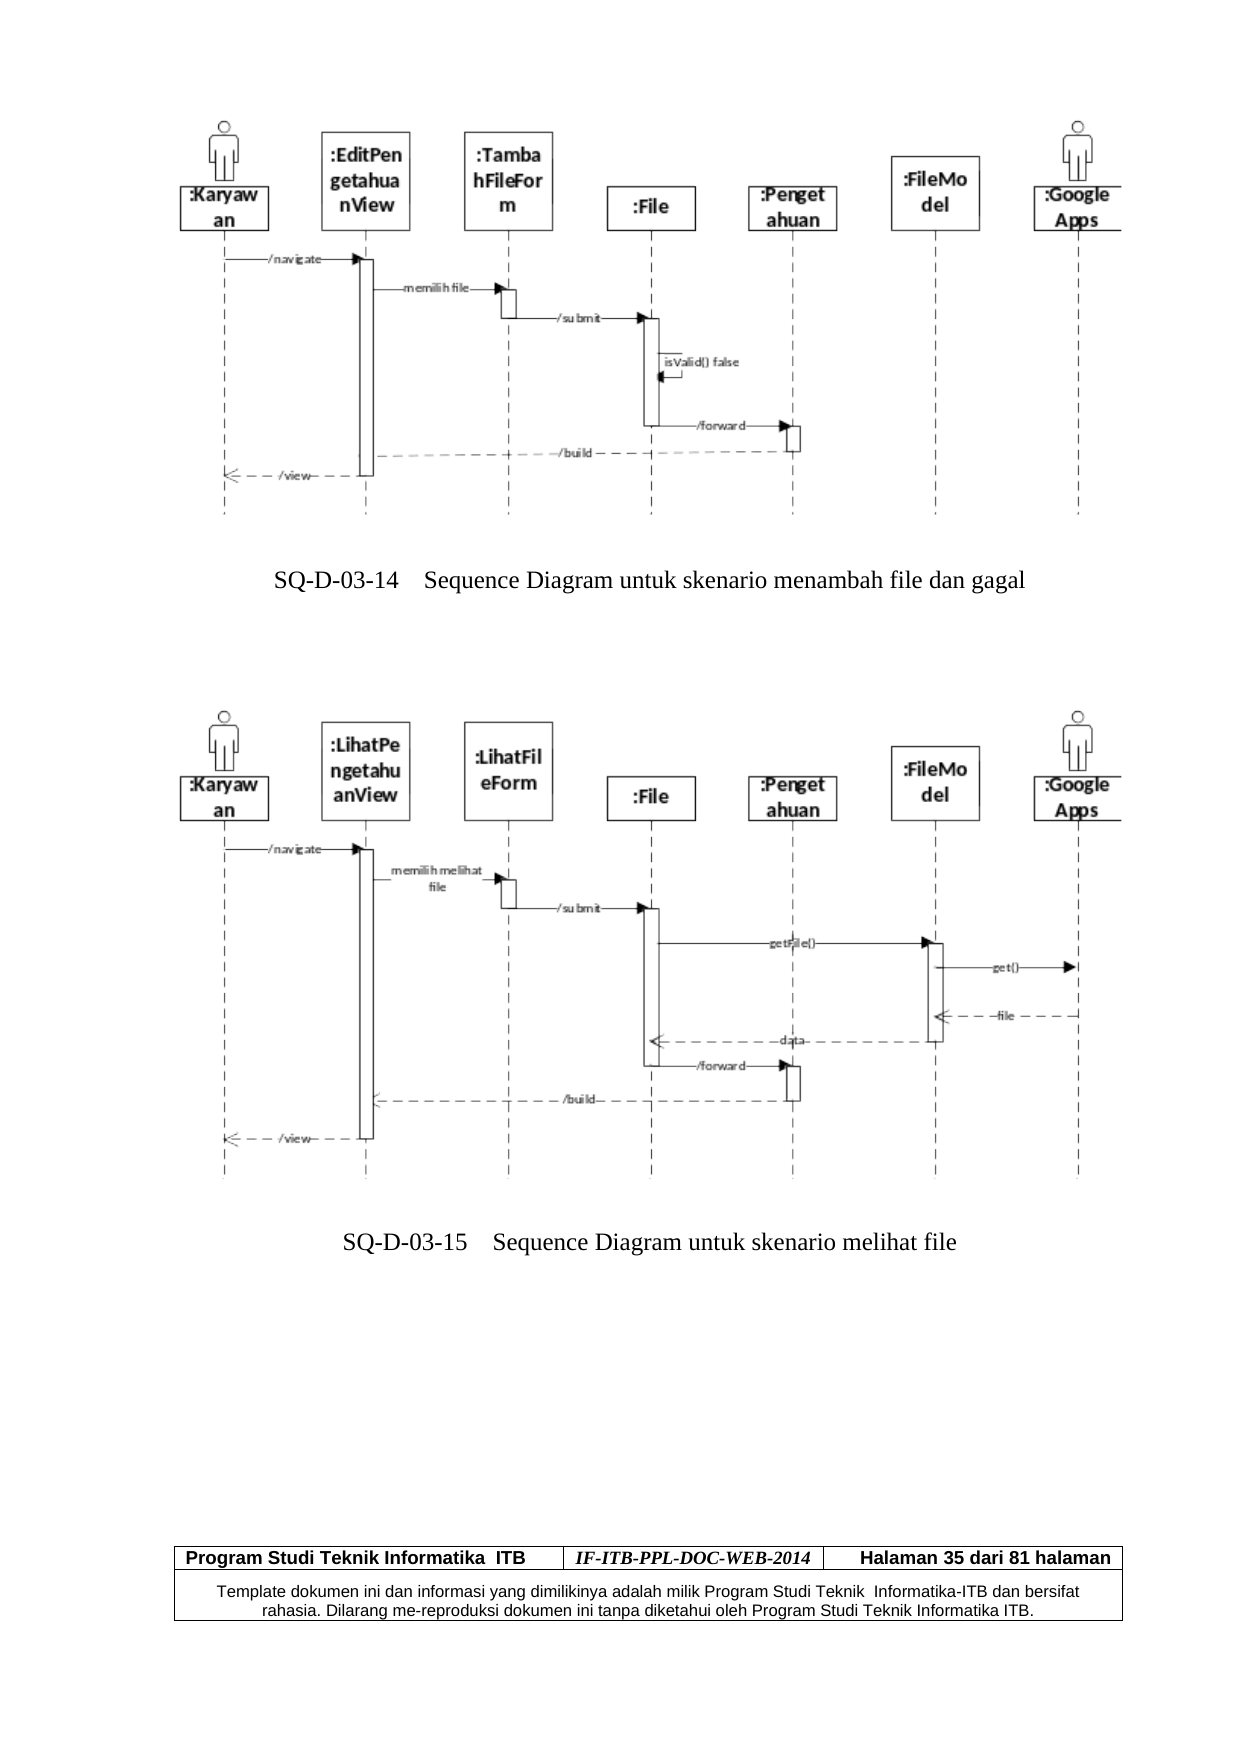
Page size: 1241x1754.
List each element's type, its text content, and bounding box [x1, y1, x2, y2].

text SQ-D-03-14 Sequence Diagram untuk skenario menambah file dan gagal [177, 118, 1122, 594]
text SQ-D-03-15 Sequence Diagram untuk skenario melihat file [177, 709, 1122, 1256]
